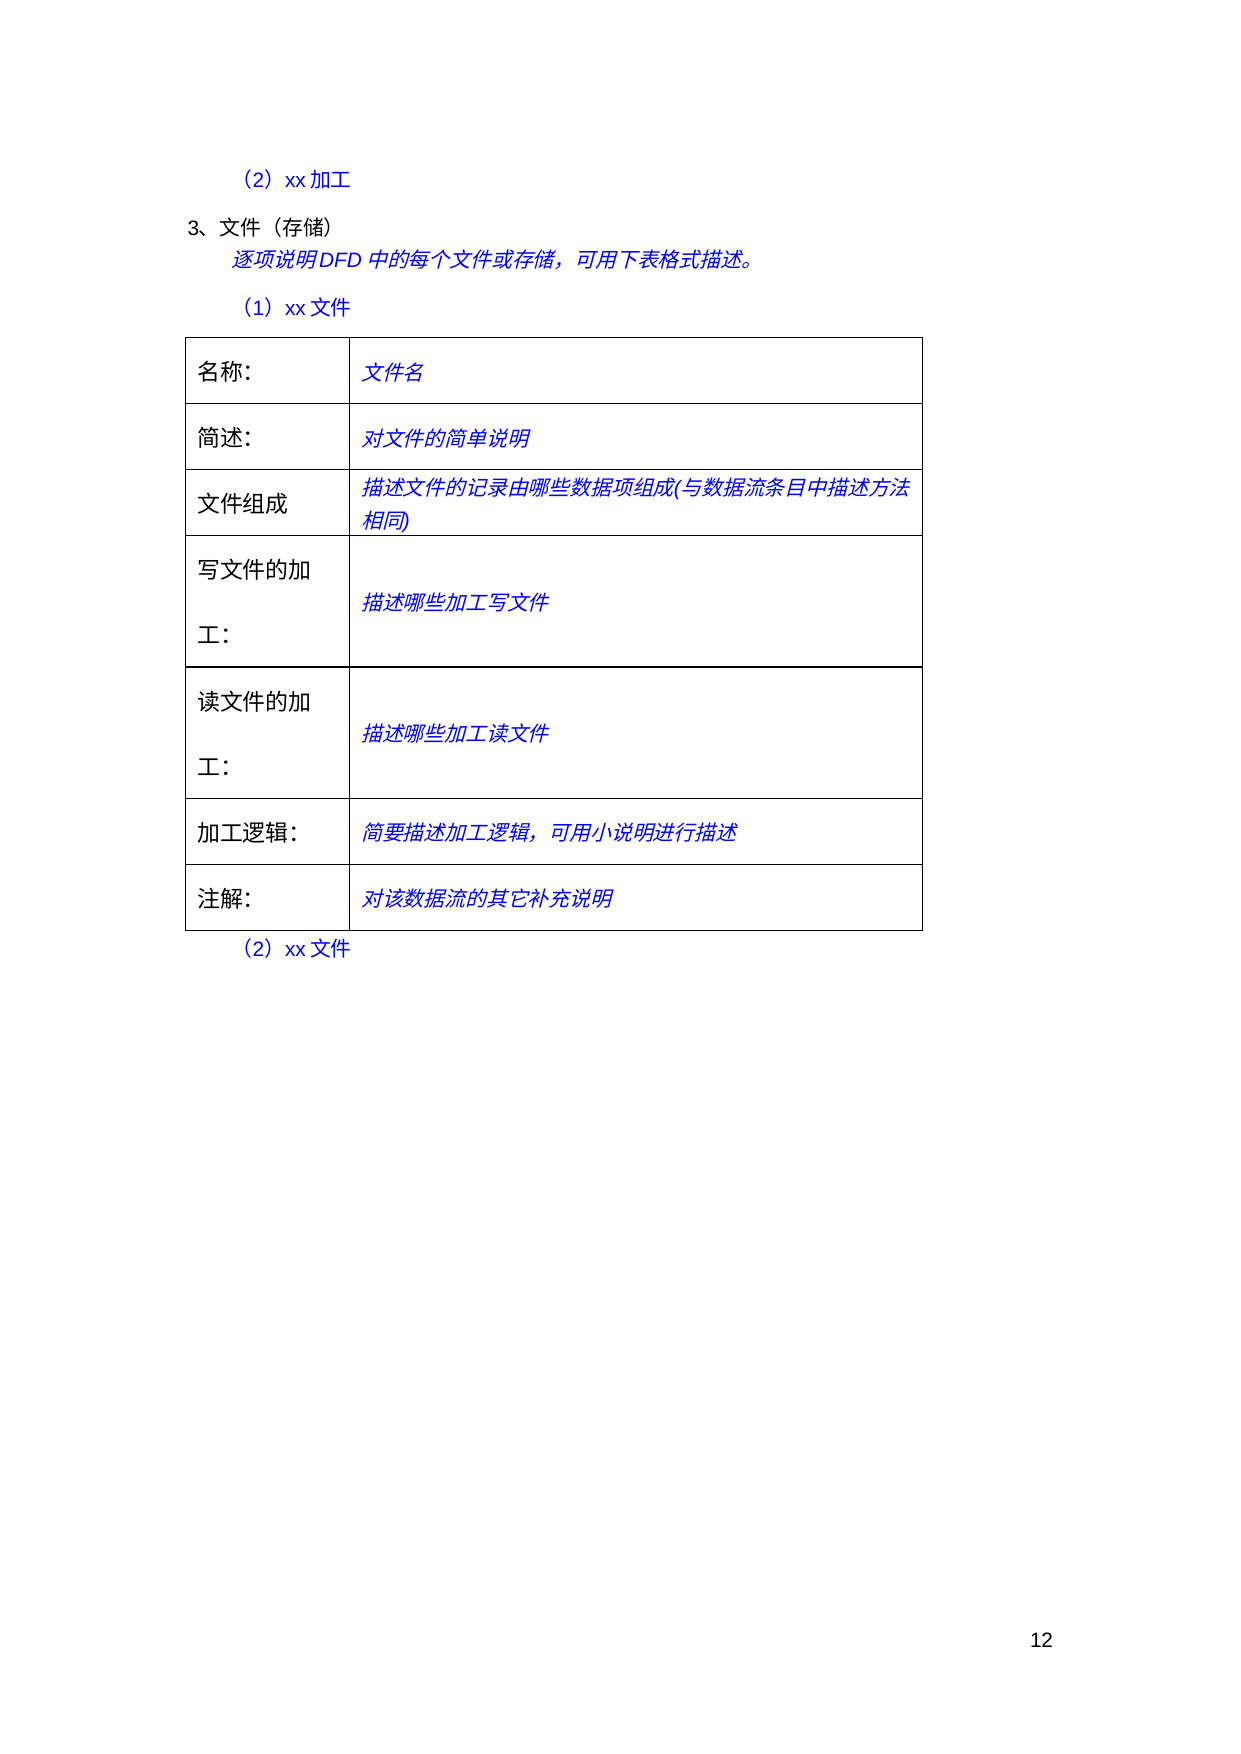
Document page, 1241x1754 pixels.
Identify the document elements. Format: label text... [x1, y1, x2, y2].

table_cell 对该数据流的其它补充说明 [350, 865, 922, 929]
table_header 名称： [186, 338, 349, 403]
table_cell 描述文件的记录由哪些数据项组成(与数据流条目中描述方法相同) [350, 470, 922, 535]
table_cell 注解： [186, 865, 349, 929]
text 逐项说明DFD中的每个文件或存储，可用下表格式描述。 [231, 242, 1053, 274]
table_cell 简述： [186, 404, 349, 469]
table_cell 描述哪些加工读文件 [350, 668, 922, 797]
table_cell 对文件的简单说明 [350, 404, 922, 469]
table_cell 描述哪些加工写文件 [350, 536, 922, 666]
table_cell 读文件的加工： [186, 668, 349, 797]
text （2）xx加工 [231, 162, 1053, 194]
table_cell 写文件的加工： [186, 536, 349, 666]
text （2）xx文件 [231, 931, 1053, 963]
table_cell 简要描述加工逻辑，可用小说明进行描述 [350, 799, 922, 863]
table_cell 文件组成 [186, 470, 349, 535]
text 3、文件（存储） [187, 209, 1053, 242]
text （1）xx文件 [231, 290, 1053, 322]
table_cell 加工逻辑： [186, 799, 349, 863]
table_header 文件名 [350, 338, 922, 403]
